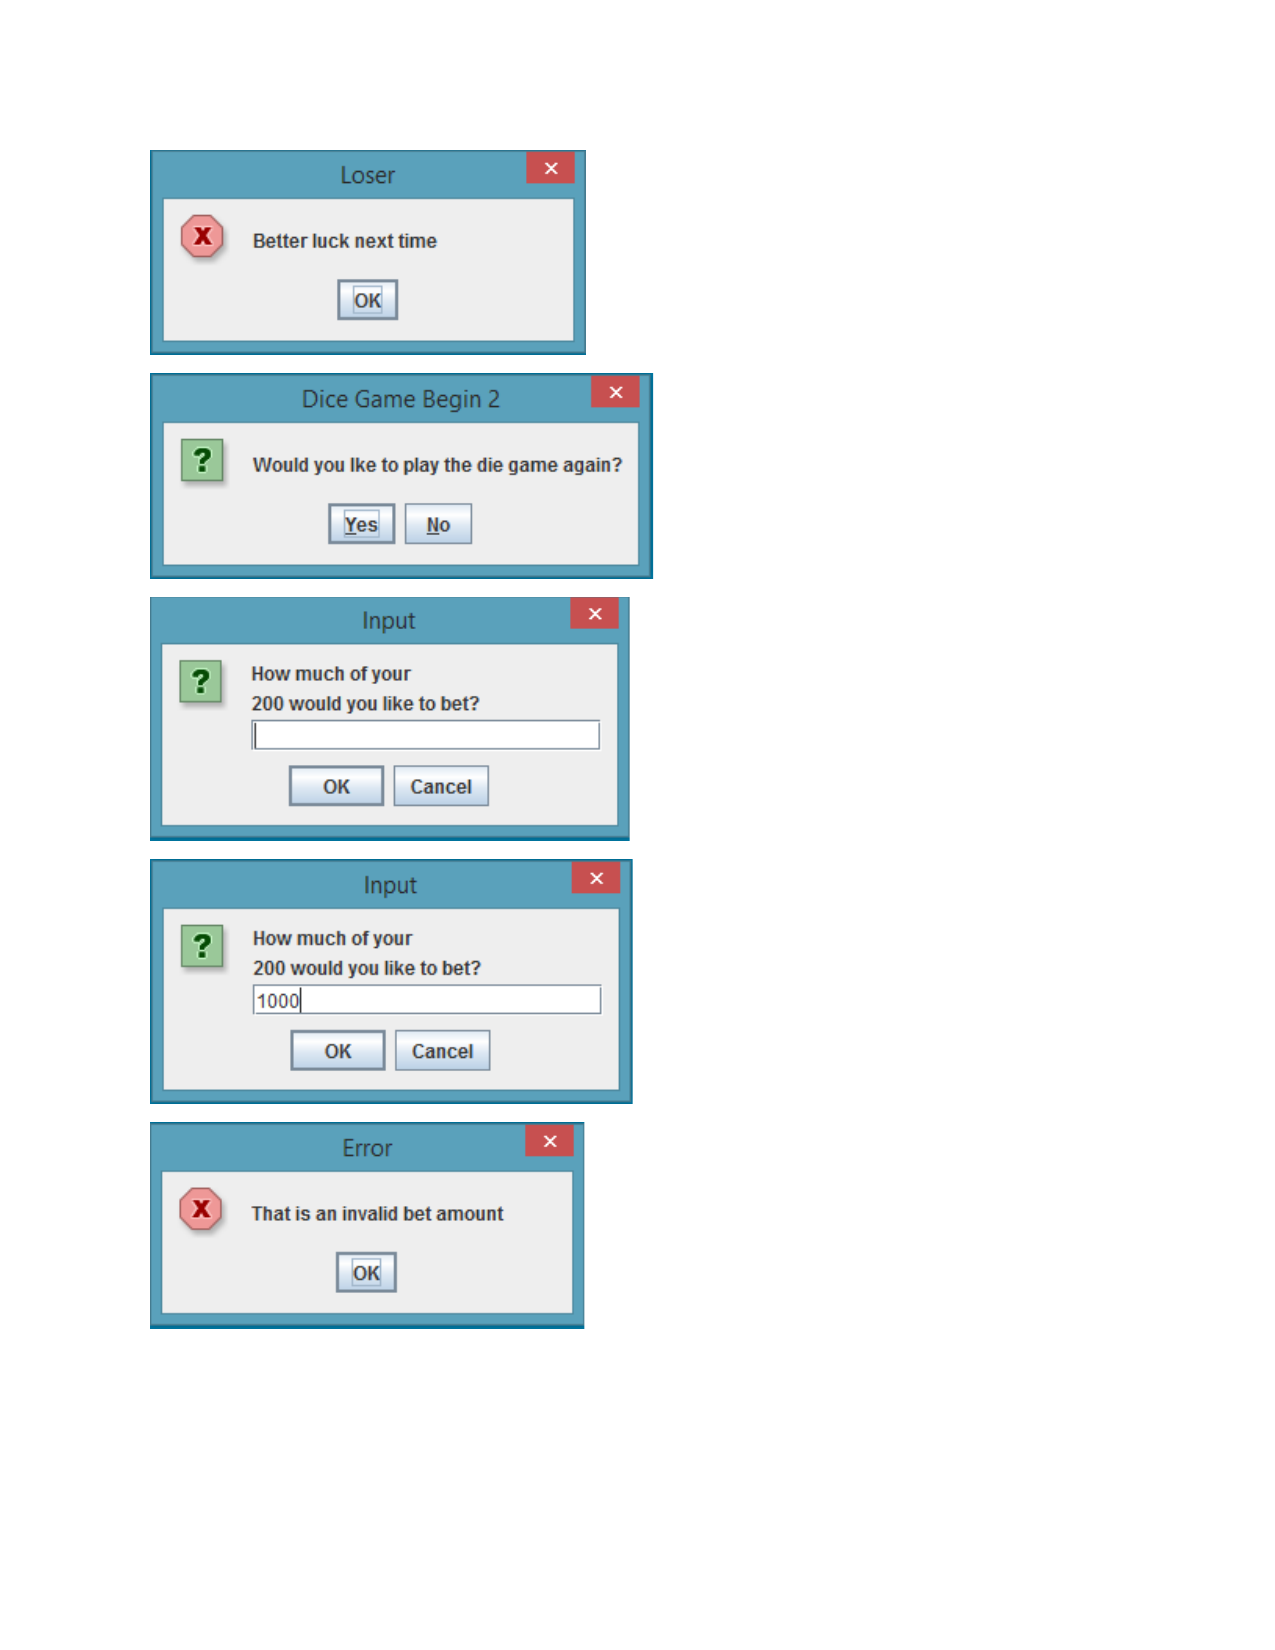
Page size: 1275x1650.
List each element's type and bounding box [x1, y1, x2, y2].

picture [152, 375, 650, 577]
picture [150, 597, 630, 837]
picture [150, 1124, 585, 1325]
picture [152, 861, 633, 1102]
picture [152, 150, 586, 353]
